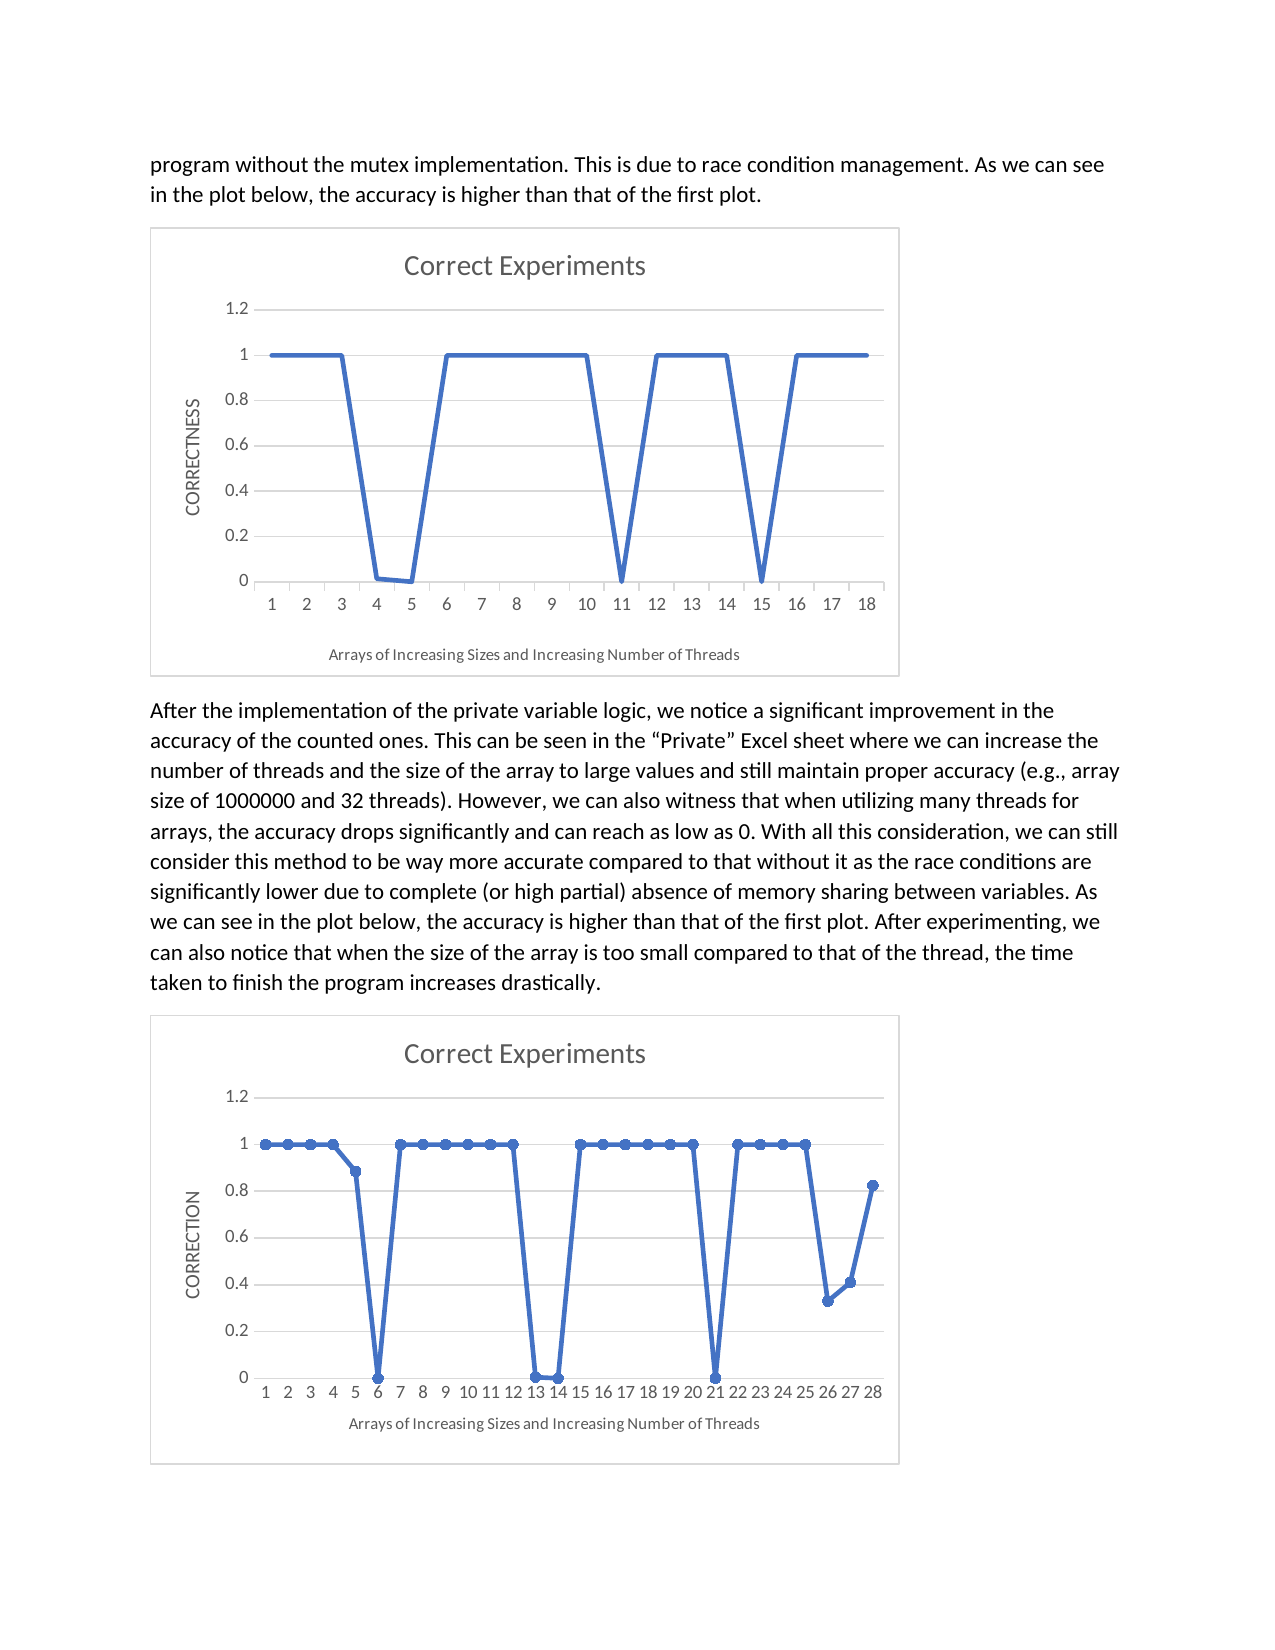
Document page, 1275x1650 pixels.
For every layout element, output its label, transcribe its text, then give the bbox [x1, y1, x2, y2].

text After the implementation of the private variable logic, we notice a significant improvement in the accuracy of the counted ones. This can be seen in the “Private” Excel sheet where we can increase the number of threads and the size of the array to large values and still maintain proper accuracy (e.g., array size of 1000000 and 32 threads). However, we can also witness that when utilizing many threads for arrays, the accuracy drops significantly and can reach as low as 0. With all this consideration, we can still consider this method to be way more accurate compared to that without it as the race conditions are significantly lower due to complete (or high partial) absence of memory sharing between variables. As we can see in the plot below, the accuracy is higher than that of the first plot. After experimenting, we can also notice that when the size of the array is too small compared to that of the thread, the time taken to finish the program increases drastically. [150, 696, 1125, 996]
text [150, 150, 1125, 208]
